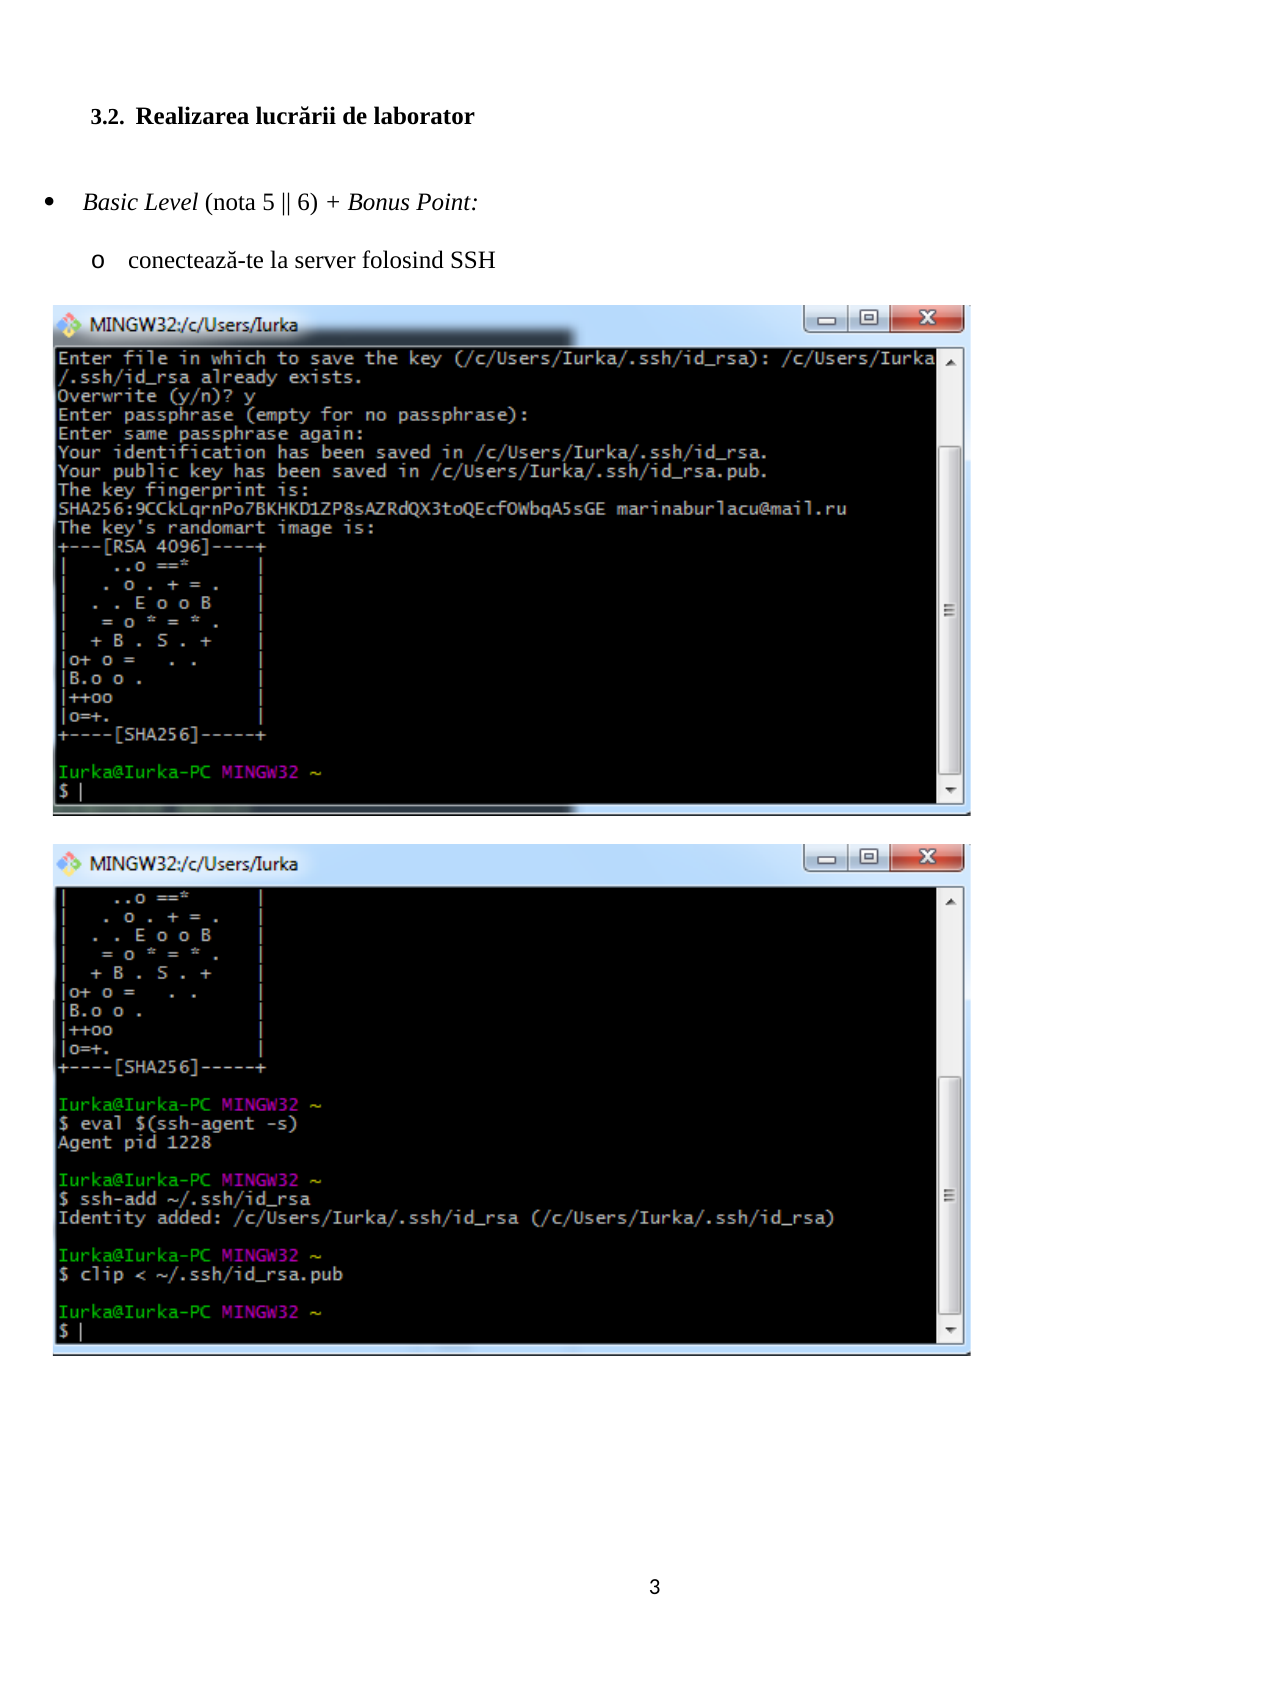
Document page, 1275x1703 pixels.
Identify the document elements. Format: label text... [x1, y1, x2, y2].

list conectează-te la server folosind SSH [90, 245, 1256, 276]
picture [52, 844, 971, 1356]
list Basic Level (nota 5 || 6) + Bonus Point: [45, 187, 1256, 216]
picture [52, 305, 971, 816]
list Realizarea lucrării de laborator [90, 101, 1256, 130]
